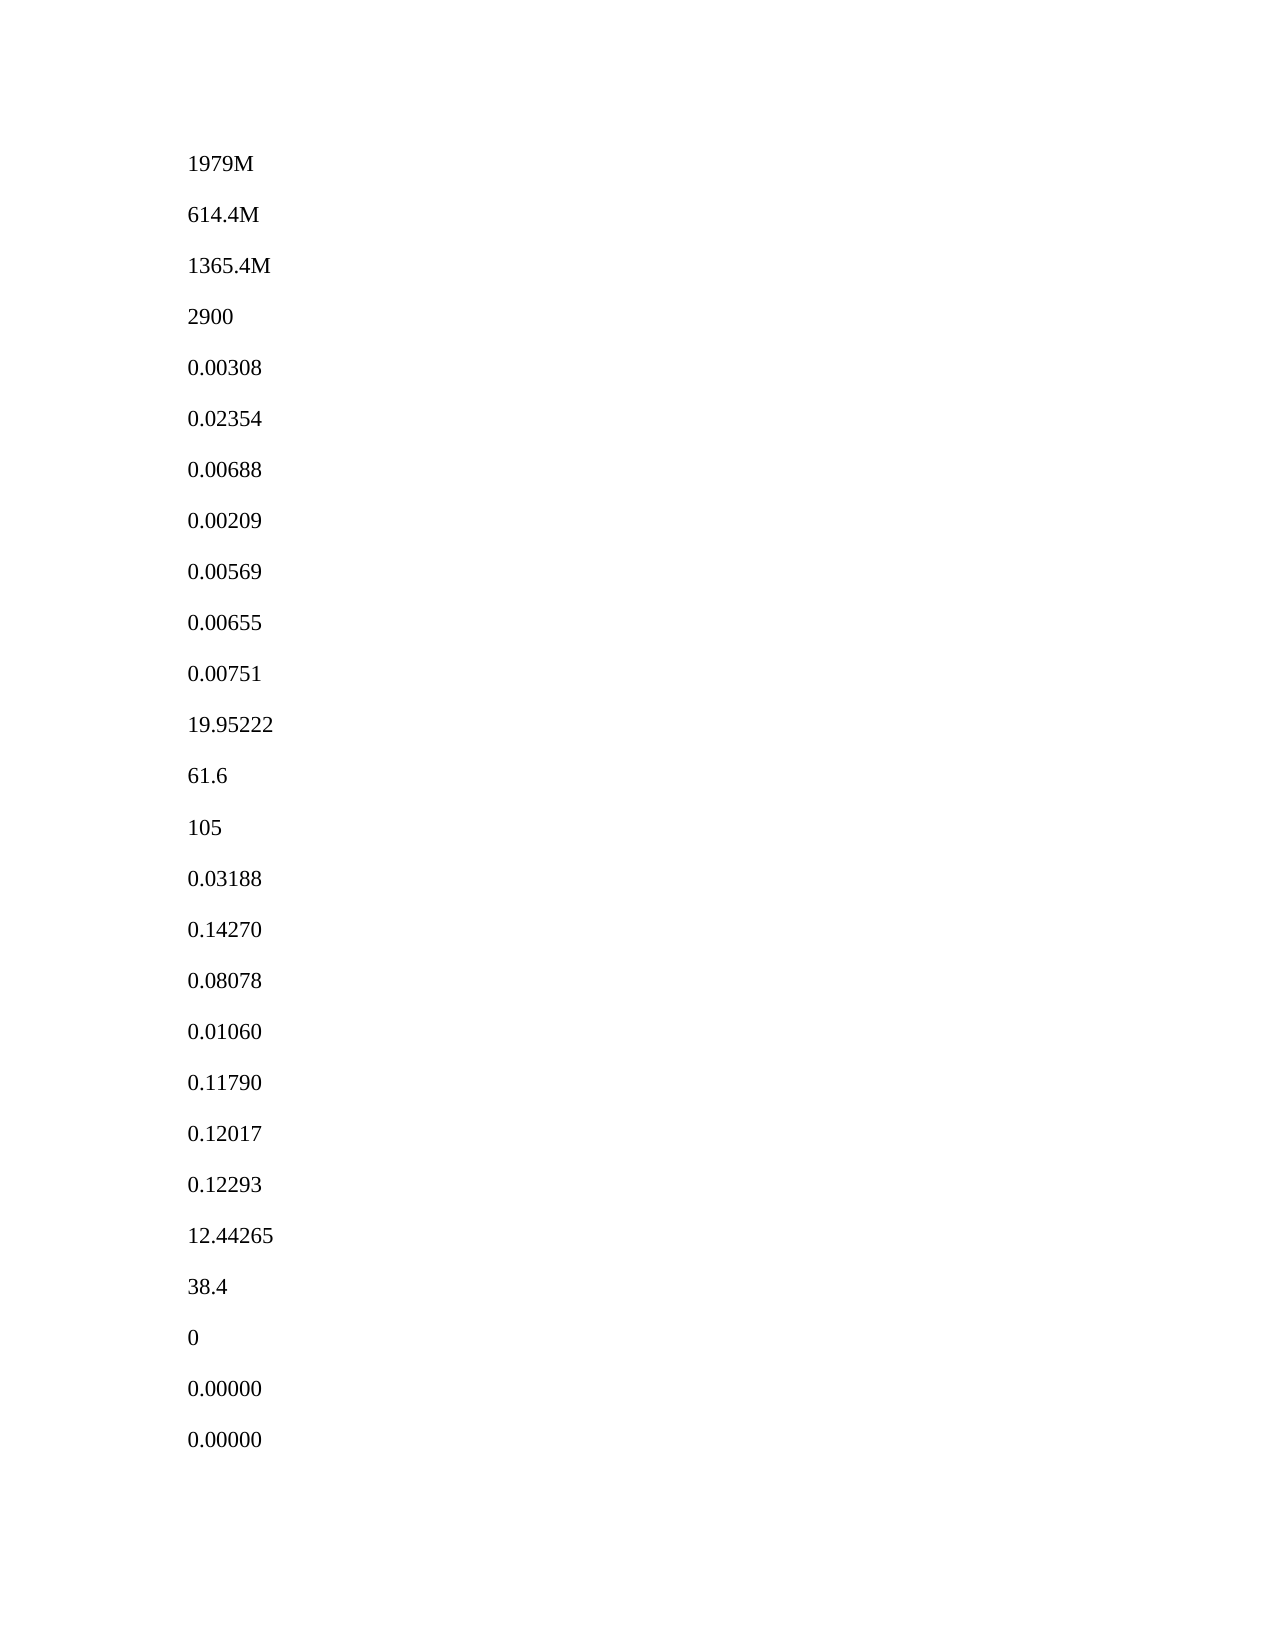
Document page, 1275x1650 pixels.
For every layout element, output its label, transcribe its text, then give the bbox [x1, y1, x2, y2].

table_cell 12.44265 [176, 1222, 1076, 1273]
table_cell 0.11790 [176, 1069, 1076, 1120]
table_cell 0.08078 [176, 967, 1076, 1018]
table_cell 0.12293 [176, 1171, 1076, 1222]
table_cell 0.14270 [176, 916, 1076, 967]
table_cell 614.4M [176, 201, 1076, 252]
table_cell 0 [176, 1324, 1076, 1375]
table_cell 0.03188 [176, 865, 1076, 916]
table_cell 0.01060 [176, 1018, 1076, 1069]
table_cell 0.00000 [176, 1375, 1076, 1426]
table_cell 0.12017 [176, 1120, 1076, 1171]
table_cell 0.00569 [176, 558, 1076, 609]
table_cell 19.95222 [176, 711, 1076, 762]
table_cell 38.4 [176, 1273, 1076, 1324]
table_cell 0.00308 [176, 354, 1076, 405]
table_cell 61.6 [176, 763, 1076, 813]
table_cell 0.00751 [176, 660, 1076, 711]
table_cell 0.00688 [176, 456, 1076, 507]
table_cell 0.00209 [176, 507, 1076, 558]
table_cell 0.00655 [176, 609, 1076, 660]
table_cell 0.00000 [176, 1426, 1076, 1477]
table_cell 2900 [176, 303, 1076, 354]
table_cell 105 [176, 814, 1076, 864]
table_cell 1365.4M [176, 252, 1076, 303]
table_cell 0.02354 [176, 405, 1076, 456]
table_header 1979M [176, 150, 1076, 201]
